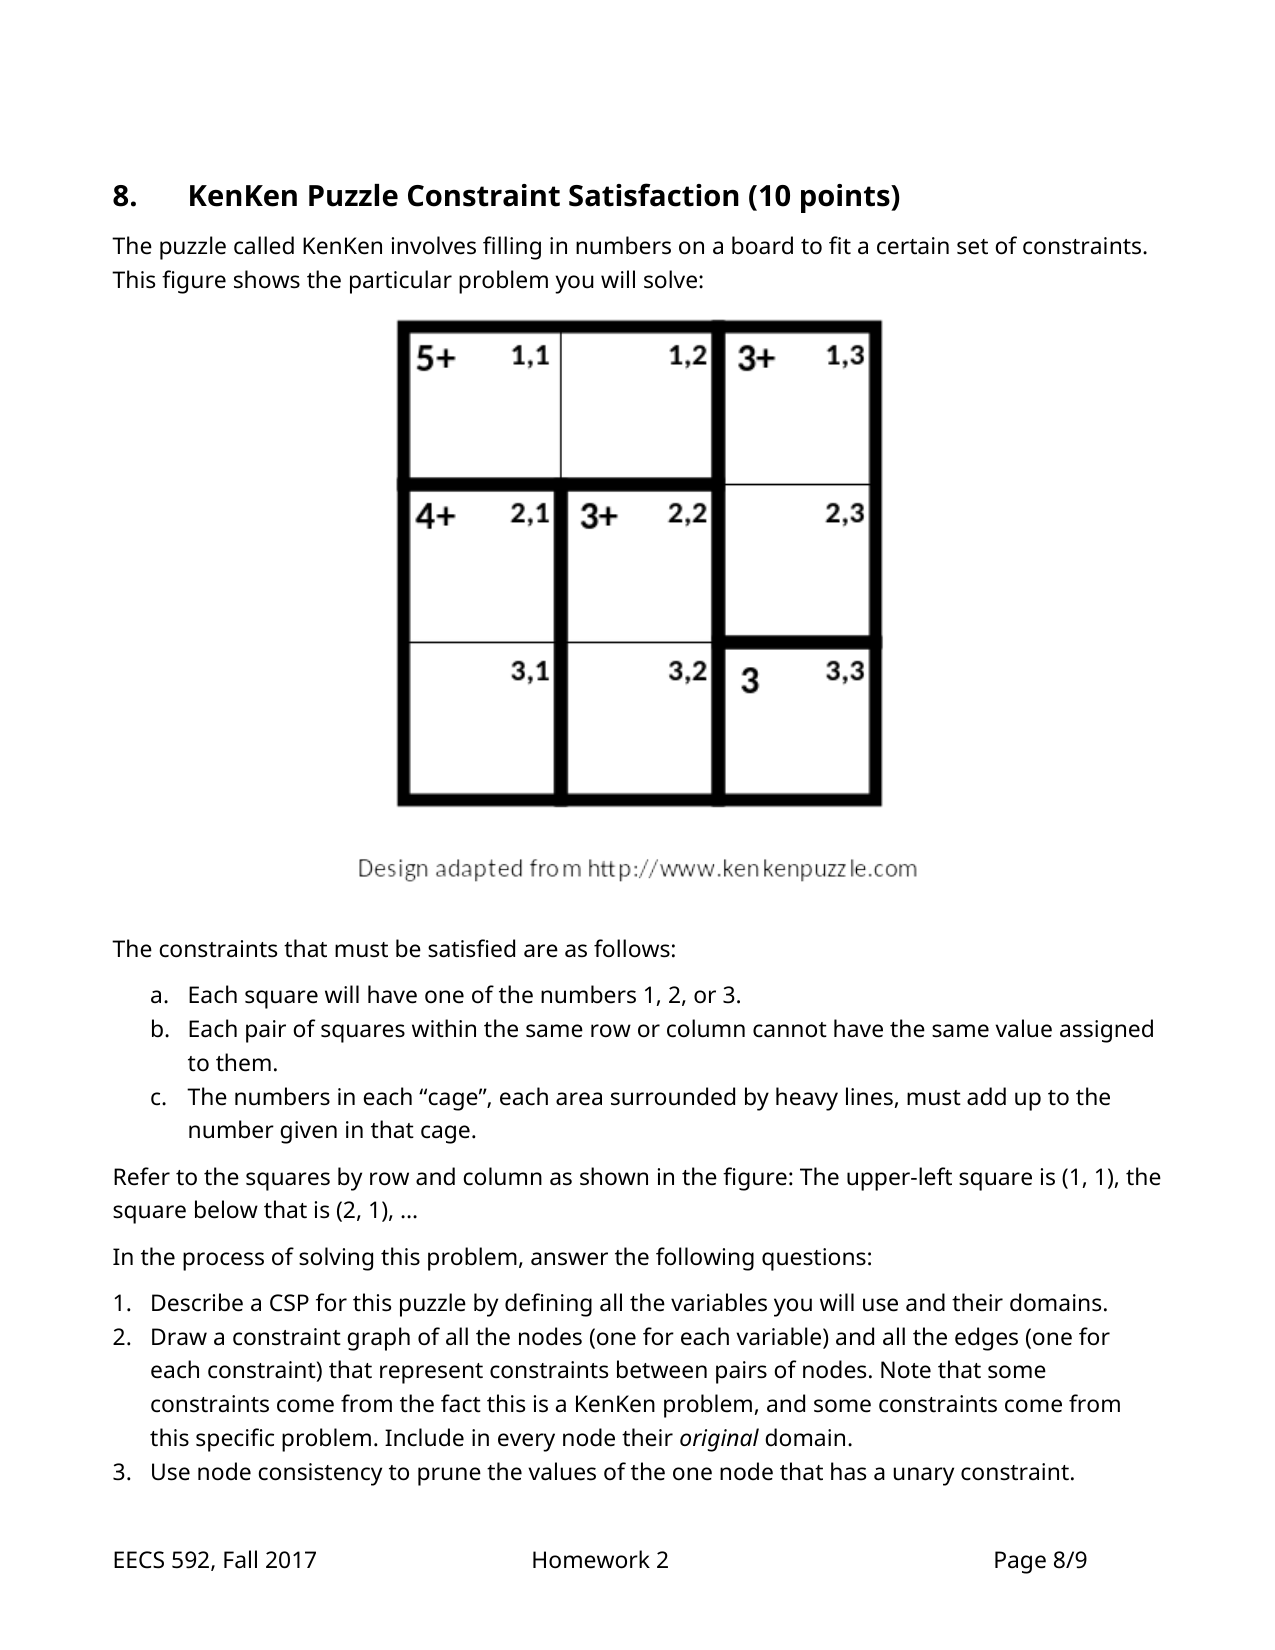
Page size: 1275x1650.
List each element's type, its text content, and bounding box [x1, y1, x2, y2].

subtitle KenKen Puzzle Constraint Satisfaction (10 points) [112, 175, 1162, 215]
text In the process of solving this problem, answer the following questions: [112, 1241, 1162, 1272]
text Refer to the squares by row and column as shown in the figure: The upper-left square is (1, 1), the square below that is (2, 1), … [112, 1161, 1162, 1226]
list Describe a CSP for this puzzle by defining all the variables you will use and their domains. [112, 1287, 1162, 1318]
list Each pair of squares within the same row or column cannot have the same value assigned to them. [150, 1013, 1162, 1078]
list Each square will have one of the numbers 1, 2, or 3. [150, 979, 1162, 1011]
text The constraints that must be satisfied are as follows: [112, 933, 1162, 964]
list Use node consistency to prune the values of the one node that has a unary constraint. [112, 1456, 1162, 1487]
list Draw a constraint graph of all the nodes (one for each variable) and all the edges (one for each constraint) that represent constraints between pairs of nodes. Note that some constraints come from the fact this is a KenKen problem, and some constraints come from this specific problem. Include in every node their original domain. [112, 1321, 1162, 1453]
text The puzzle called KenKen involves filling in numbers on a board to fit a certain set of constraints. This figure shows the particular problem you will solve: [112, 230, 1162, 295]
list The numbers in each “cage”, each area surrounded by heavy lines, must add up to the number given in that cage. [150, 1081, 1162, 1146]
